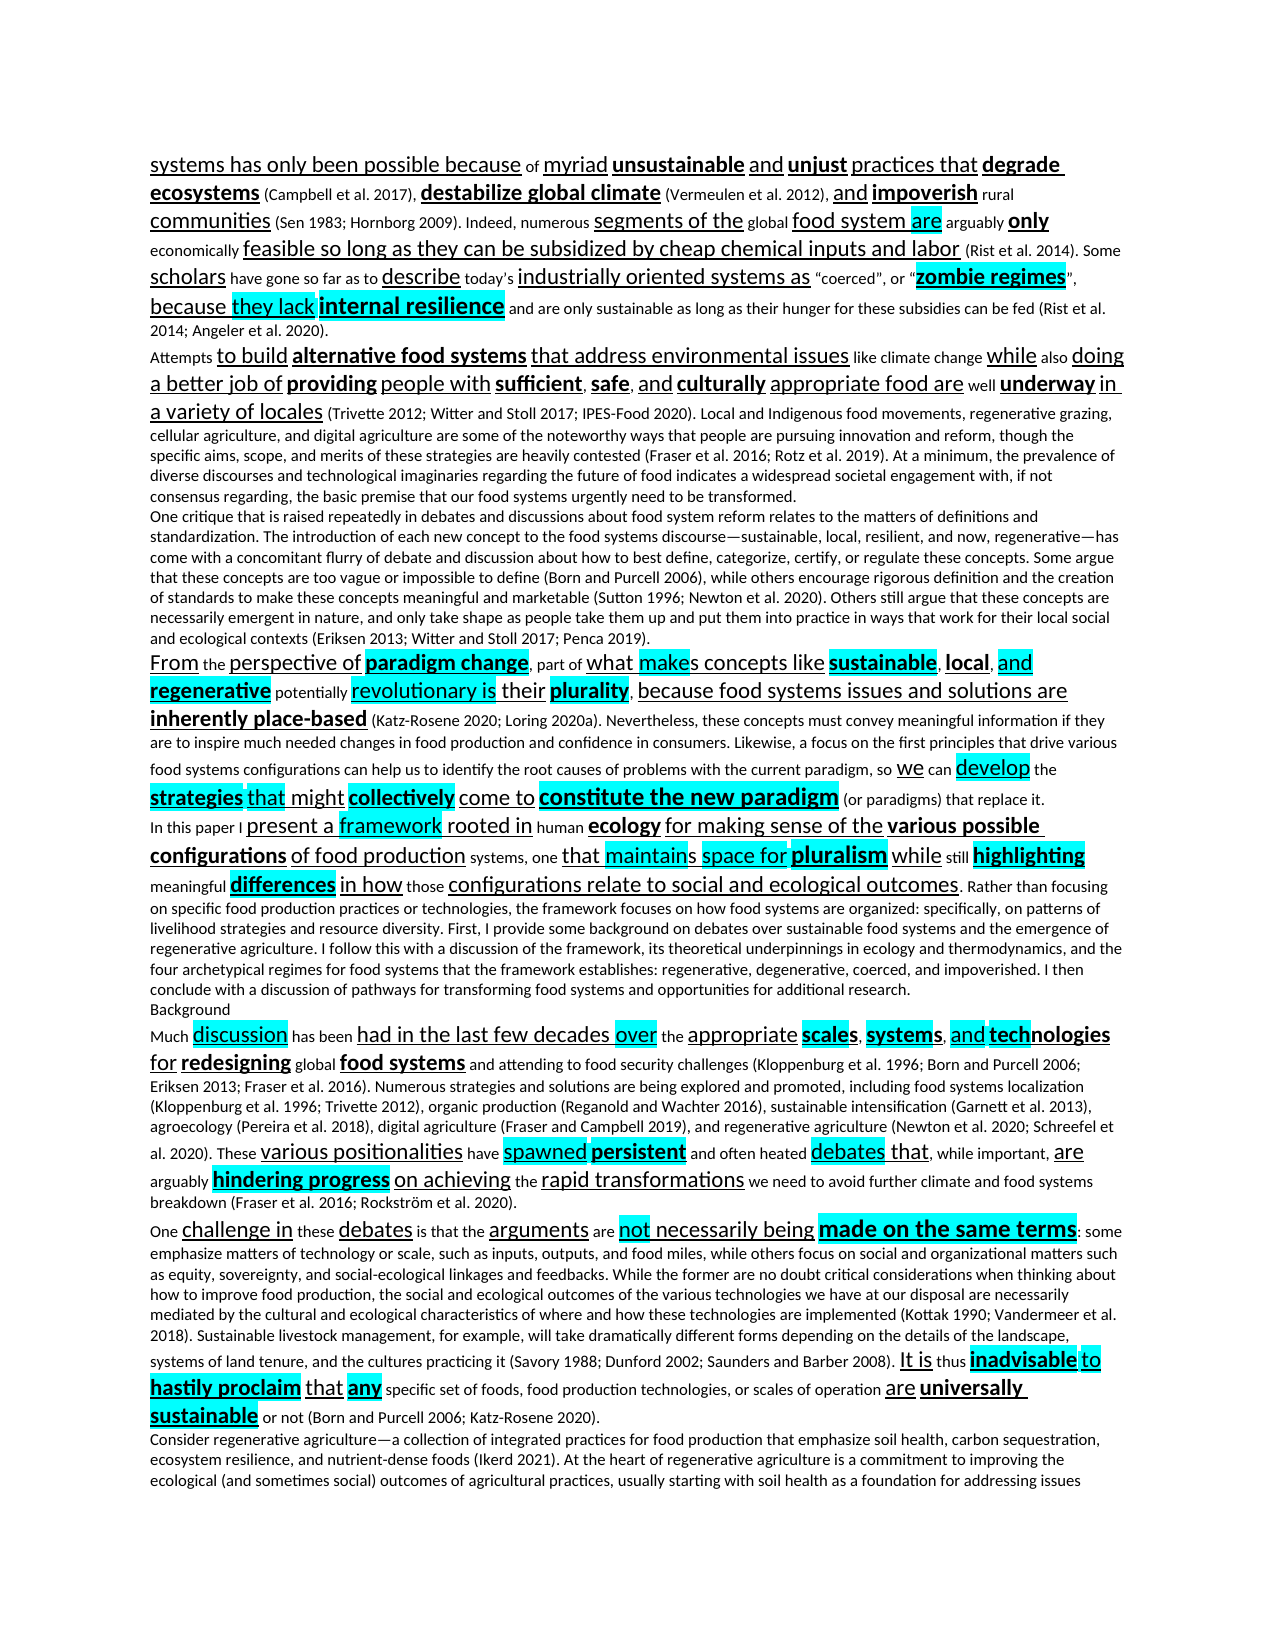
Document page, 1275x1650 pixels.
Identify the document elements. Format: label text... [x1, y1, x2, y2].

text Attempts to build alternative food systems that address environmental issues like climate change while also doing a better job of providing people with sufficient, safe, and culturally appropriate food are well underway in a variety of locales (Trivette 2012; Witter and Stoll 2017; IPES-Food 2020). Local and Indigenous food movements, regenerative grazing, cellular agriculture, and digital agriculture are some of the noteworthy ways that people are pursuing innovation and reform, though the specific aims, scope, and merits of these strategies are heavily contested (Fraser et al. 2016; Rotz et al. 2019). At a minimum, the prevalence of diverse discourses and technological imaginaries regarding the future of food indicates a widespread societal engagement with, if not consensus regarding, the basic premise that our food systems urgently need to be transformed. [150, 341, 1125, 506]
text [150, 1429, 1125, 1490]
text Background [150, 999, 1125, 1020]
text In this paper I present a framework rooted in human ecology for making sense of the various possible configurations of food production systems, one that maintains space for pluralism while still highlighting meaningful differences in how those configurations relate to social and ecological outcomes. Rather than focusing on specific food production practices or technologies, the framework focuses on how food systems are organized: specifically, on patterns of livelihood strategies and resource diversity. First, I provide some background on debates over sustainable food systems and the emergence of regenerative agriculture. I follow this with a discussion of the framework, its theoretical underpinnings in ecology and thermodynamics, and the four archetypical regimes for food systems that the framework establishes: regenerative, degenerative, coerced, and impoverished. I then conclude with a discussion of pathways for transforming food systems and opportunities for additional research. [150, 811, 1125, 999]
text From the perspective of paradigm change, part of what makes concepts like sustainable, local, and regenerative potentially revolutionary is their plurality, because food systems issues and solutions are inherently place-based (Katz-Rosene 2020; Loring 2020a). Nevertheless, these concepts must convey meaningful information if they are to inspire much needed changes in food production and confidence in consumers. Likewise, a focus on the first principles that drive various food systems configurations can help us to identify the root causes of problems with the current paradigm, so we can develop the strategies that might collectively come to constitute the new paradigm (or paradigms) that replace it. [150, 648, 1125, 811]
text Much discussion has been had in the last few decades over the appropriate scales, systems, and technologies for redesigning global food systems and attending to food security challenges (Kloppenburg et al. 1996; Born and Purcell 2006; Eriksen 2013; Fraser et al. 2016). Numerous strategies and solutions are being explored and promoted, including food systems localization (Kloppenburg et al. 1996; Trivette 2012), organic production (Reganold and Wachter 2016), sustainable intensification (Garnett et al. 2013), agroecology (Pereira et al. 2018), digital agriculture (Fraser and Campbell 2019), and regenerative agriculture (Newton et al. 2020; Schreefel et al. 2020). These various positionalities have spawned persistent and often heated debates that, while important, are arguably hindering progress on achieving the rapid transformations we need to avoid further climate and food systems breakdown (Fraser et al. 2016; Rockström et al. 2020). [150, 1020, 1125, 1213]
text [150, 150, 1125, 341]
text One critique that is raised repeatedly in debates and discussions about food system reform relates to the matters of definitions and standardization. The introduction of each new concept to the food systems discourse—sustainable, local, resilient, and now, regenerative—has come with a concomitant flurry of debate and discussion about how to best define, categorize, certify, or regulate these concepts. Some argue that these concepts are too vague or impossible to define (Born and Purcell 2006), while others encourage rigorous definition and the creation of standards to make these concepts meaningful and marketable (Sutton 1996; Newton et al. 2020). Others still argue that these concepts are necessarily emergent in nature, and only take shape as people take them up and put them into practice in ways that work for their local social and ecological contexts (Eriksen 2013; Witter and Stoll 2017; Penca 2019). [150, 506, 1125, 648]
text One challenge in these debates is that the arguments are not necessarily being made on the same terms: some emphasize matters of technology or scale, such as inputs, outputs, and food miles, while others focus on social and organizational matters such as equity, sovereignty, and social-ecological linkages and feedbacks. While the former are no doubt critical considerations when thinking about how to improve food production, the social and ecological outcomes of the various technologies we have at our disposal are necessarily mediated by the cultural and ecological characteristics of where and how these technologies are implemented (Kottak 1990; Vandermeer et al. 2018). Sustainable livestock management, for example, will take dramatically different forms depending on the details of the landscape, systems of land tenure, and the cultures practicing it (Savory 1988; Dunford 2002; Saunders and Barber 2008). It is thus inadvisable to hastily proclaim that any specific set of foods, food production technologies, or scales of operation are universally sustainable or not (Born and Purcell 2006; Katz-Rosene 2020). [150, 1213, 1125, 1429]
